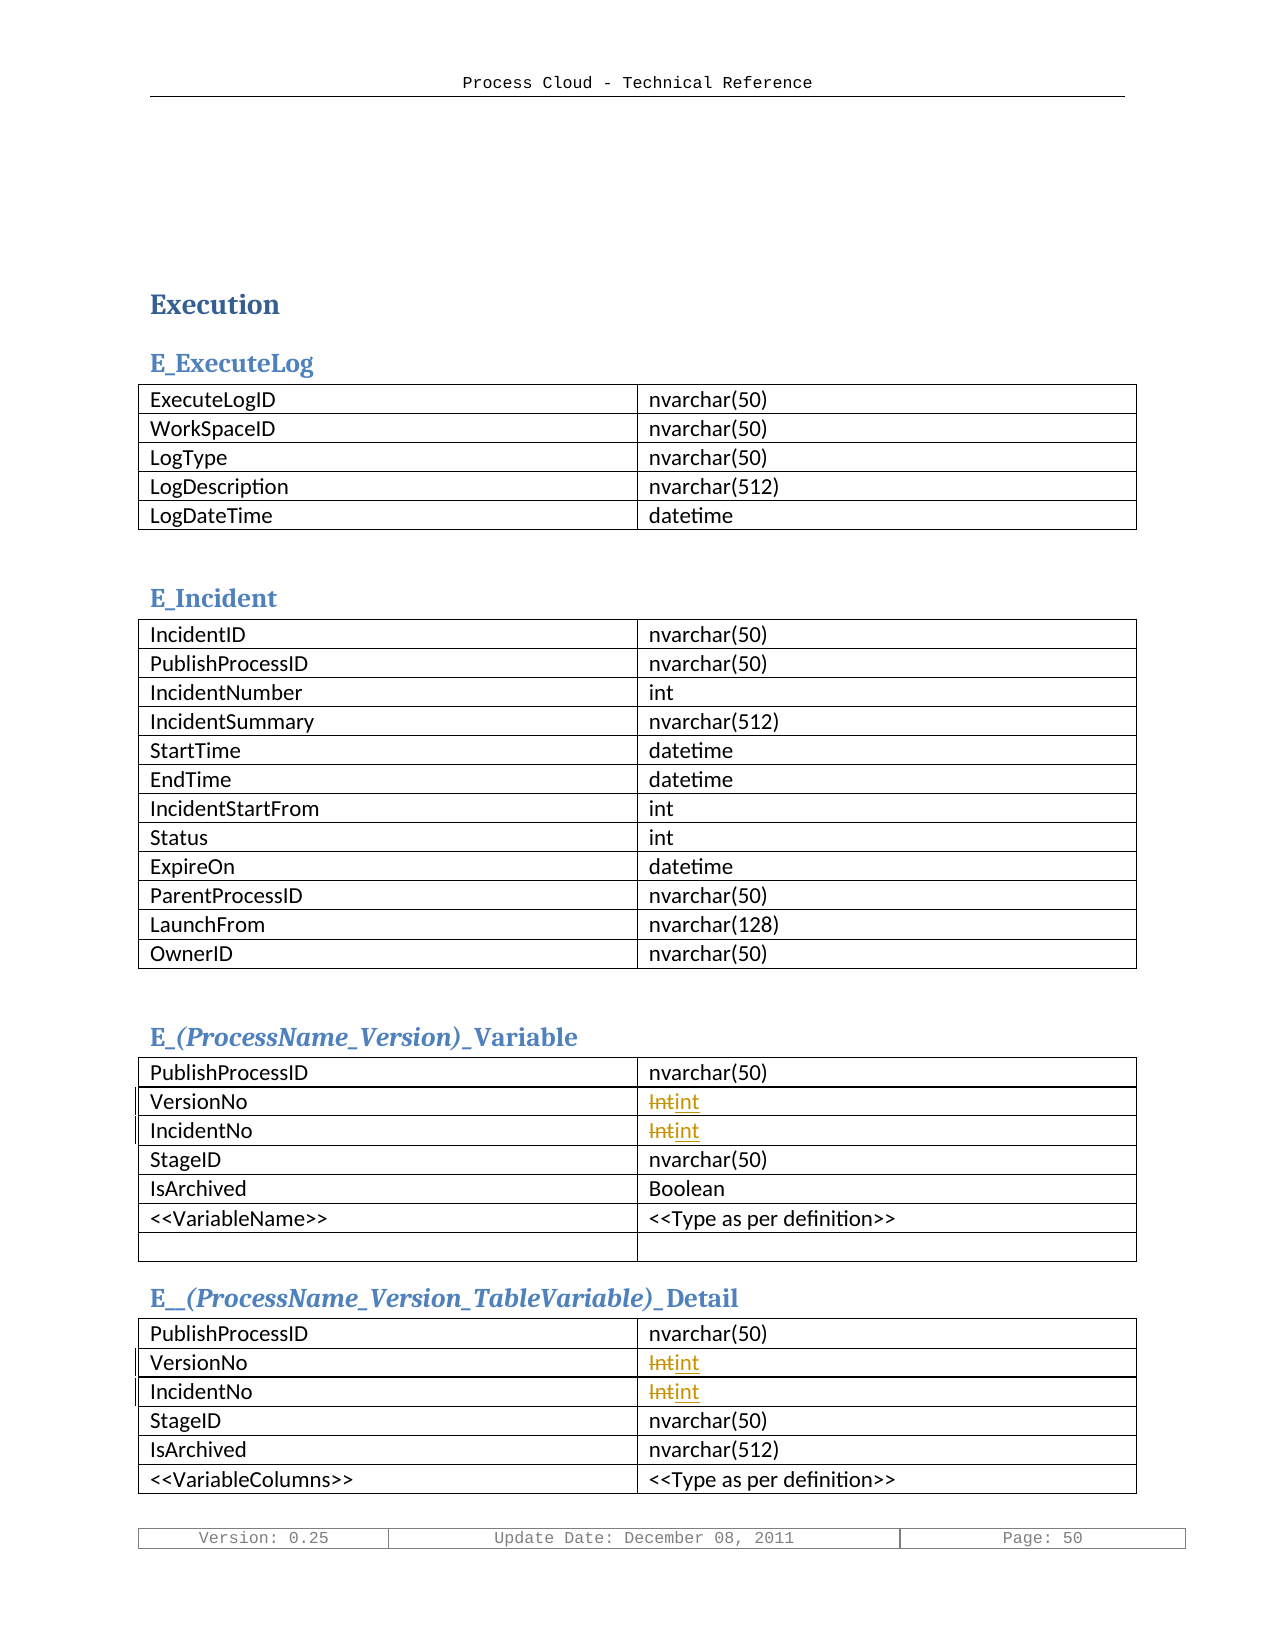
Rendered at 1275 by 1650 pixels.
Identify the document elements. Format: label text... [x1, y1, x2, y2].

subtitle E_Incident [150, 583, 1125, 614]
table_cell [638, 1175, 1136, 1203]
table_header ExecuteLogID [139, 385, 637, 413]
table_cell Status [139, 823, 637, 851]
table_cell LogType [139, 443, 637, 471]
subtitle E_ExecuteLog [150, 348, 1125, 379]
table_cell int [638, 794, 1136, 822]
table_cell datetime [638, 765, 1136, 793]
table_cell nvarchar(512) [638, 707, 1136, 735]
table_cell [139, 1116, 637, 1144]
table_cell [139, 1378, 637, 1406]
table_cell LaunchFrom [139, 910, 637, 938]
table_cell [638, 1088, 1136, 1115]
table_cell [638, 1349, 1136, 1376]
table_cell ExpireOn [139, 852, 637, 880]
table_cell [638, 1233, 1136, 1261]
table_cell datetime [638, 736, 1136, 764]
table_cell nvarchar(512) [638, 472, 1136, 500]
table_cell int [638, 678, 1136, 706]
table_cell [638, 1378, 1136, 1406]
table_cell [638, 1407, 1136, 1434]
table_cell PublishProcessID [139, 649, 637, 677]
table_cell IncidentNumber [139, 678, 637, 706]
table_cell ParentProcessID [139, 881, 637, 909]
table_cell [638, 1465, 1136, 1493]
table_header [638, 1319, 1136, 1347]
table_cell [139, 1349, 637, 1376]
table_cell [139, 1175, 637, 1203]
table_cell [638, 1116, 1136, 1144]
table_cell IncidentSummary [139, 707, 637, 735]
table_cell nvarchar(50) [638, 649, 1136, 677]
table_cell LogDateTime [139, 501, 637, 529]
subtitle E_(ProcessName_Version)_Variable [150, 1022, 1125, 1053]
table_cell LogDescription [139, 472, 637, 500]
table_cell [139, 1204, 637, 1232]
table_cell datetime [638, 501, 1136, 529]
table_cell nvarchar(50) [638, 443, 1136, 471]
table_cell datetime [638, 852, 1136, 880]
table_cell WorkSpaceID [139, 414, 637, 442]
subtitle E__(ProcessName_Version_TableVariable)_Detail [150, 1283, 1125, 1314]
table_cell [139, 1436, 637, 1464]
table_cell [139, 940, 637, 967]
table_cell nvarchar(128) [638, 910, 1136, 938]
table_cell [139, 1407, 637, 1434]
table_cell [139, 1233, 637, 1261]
table_header nvarchar(50) [638, 385, 1136, 413]
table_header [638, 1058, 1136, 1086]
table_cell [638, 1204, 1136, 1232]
table_header IncidentID [139, 620, 637, 648]
table_header nvarchar(50) [638, 620, 1136, 648]
table_cell int [638, 823, 1136, 851]
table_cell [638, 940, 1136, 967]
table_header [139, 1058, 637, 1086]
table_cell EndTime [139, 765, 637, 793]
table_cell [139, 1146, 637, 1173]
table_cell IncidentStartFrom [139, 794, 637, 822]
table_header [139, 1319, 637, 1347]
table_cell nvarchar(50) [638, 881, 1136, 909]
table_cell nvarchar(50) [638, 414, 1136, 442]
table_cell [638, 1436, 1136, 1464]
subtitle Execution [150, 288, 1125, 322]
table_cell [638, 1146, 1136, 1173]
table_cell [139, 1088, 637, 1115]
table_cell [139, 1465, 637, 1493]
table_cell StartTime [139, 736, 637, 764]
